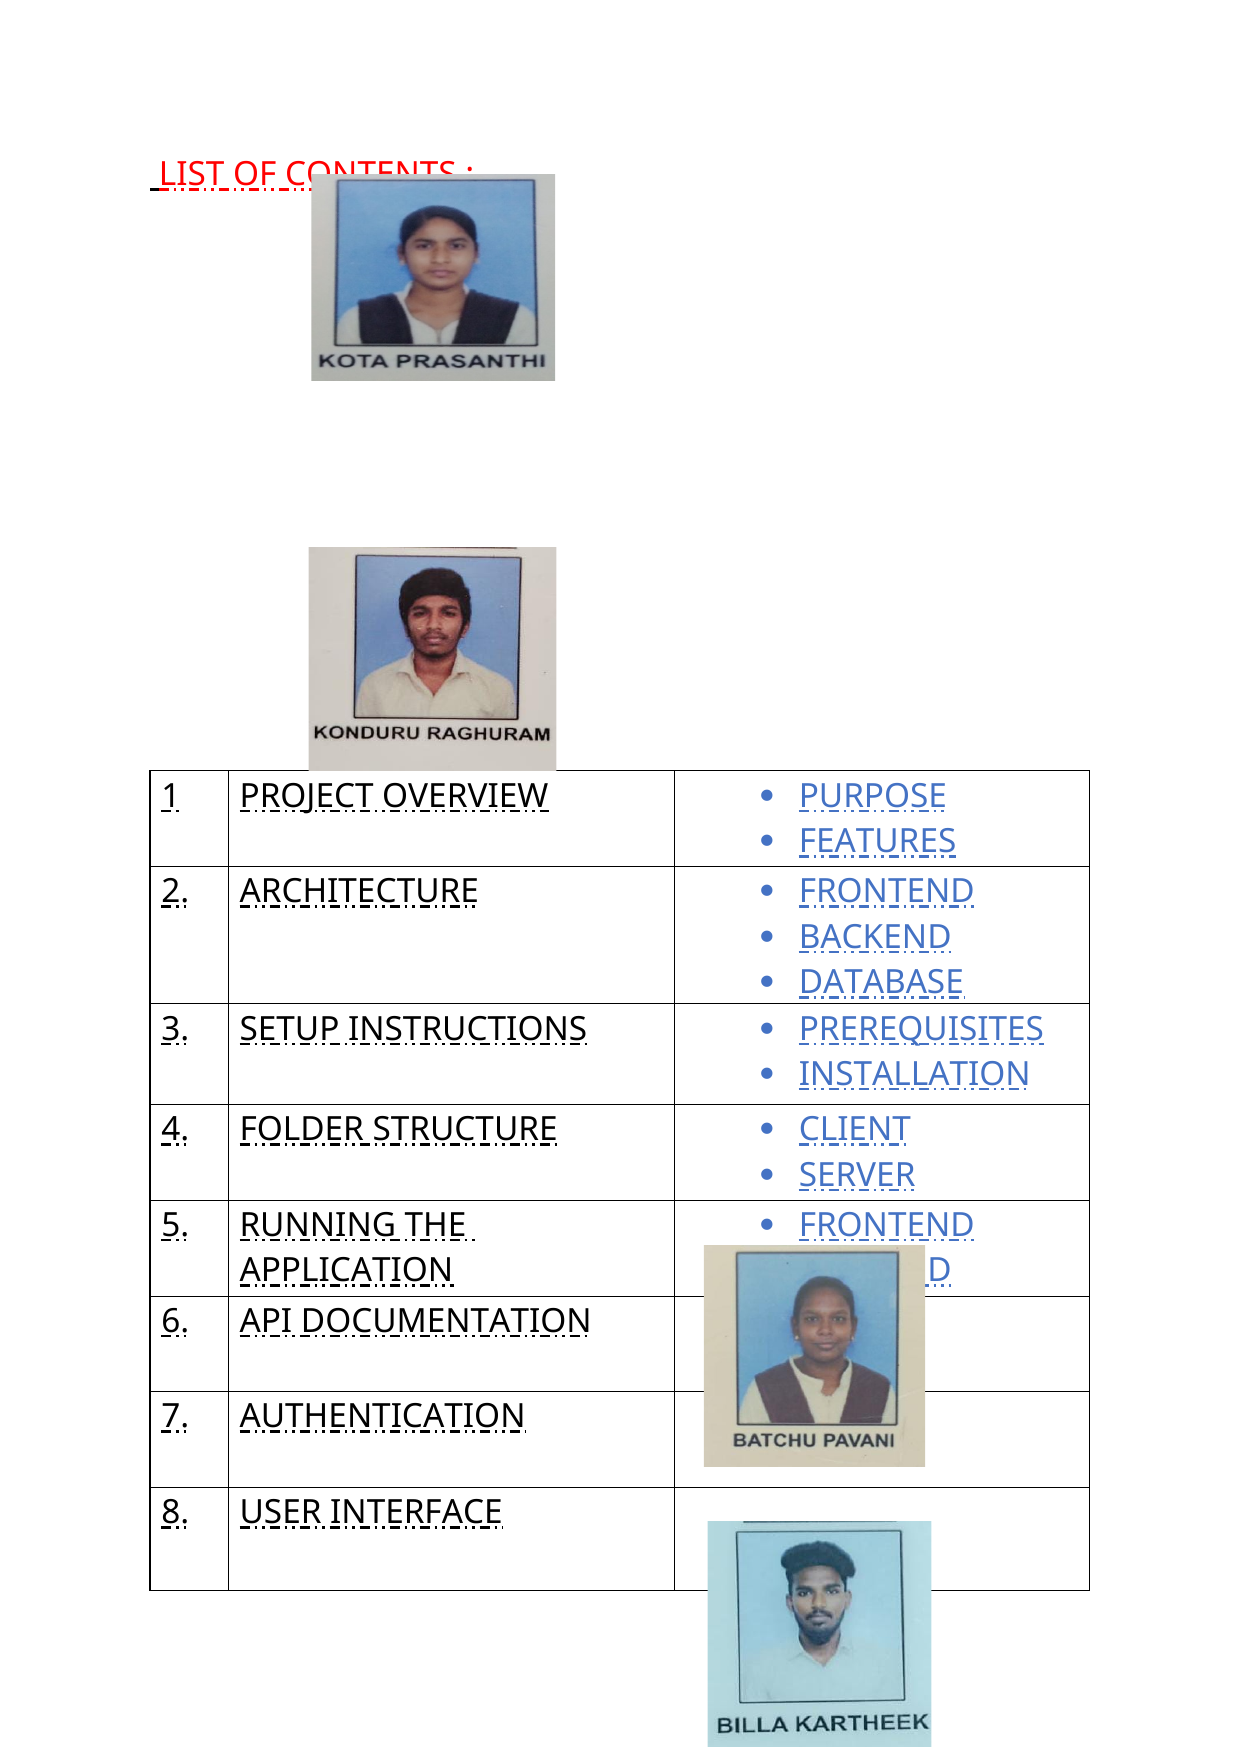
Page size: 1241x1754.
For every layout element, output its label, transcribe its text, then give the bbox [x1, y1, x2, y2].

table_cell ARCHITECTURE [229, 867, 674, 1003]
picture [703, 1245, 926, 1467]
table_cell 8. [151, 1488, 228, 1590]
picture [308, 547, 557, 771]
table_cell [675, 1488, 1089, 1590]
table_cell RUNNING THE APPLICATION [229, 1201, 674, 1296]
table_cell 2. [151, 867, 228, 1003]
table_cell 5. [151, 1201, 228, 1296]
picture [707, 1521, 932, 1747]
table_header PURPOSE FEATURES [675, 771, 1089, 866]
table_cell [675, 1392, 1089, 1487]
table_cell 3. [151, 1004, 228, 1104]
table_cell FOLDER STRUCTURE [229, 1105, 674, 1200]
table_cell SETUP INSTRUCTIONS [229, 1004, 674, 1104]
table_cell FRONTEND BACKEND DATABASE [675, 867, 1089, 1003]
table_cell 4. [151, 1105, 228, 1200]
table_cell [926, 1297, 1089, 1391]
table_cell PREREQUISITES INSTALLATION [675, 1004, 1089, 1104]
table_cell API DOCUMENTATION [229, 1297, 674, 1391]
table_header 1 [151, 771, 228, 866]
table_cell USER INTERFACE [229, 1488, 674, 1590]
table_header PROJECT OVERVIEW [229, 771, 674, 866]
table_cell 7. [151, 1392, 228, 1487]
table_cell 6. [151, 1297, 228, 1391]
table_cell [675, 1297, 703, 1391]
picture [311, 174, 555, 381]
text LIST OF CONTENTS : [150, 150, 1090, 195]
table_cell CLIENT SERVER [675, 1105, 1089, 1200]
table_cell FRONTEND BACKEND [675, 1201, 1089, 1296]
table_cell AUTHENTICATION [229, 1392, 674, 1487]
